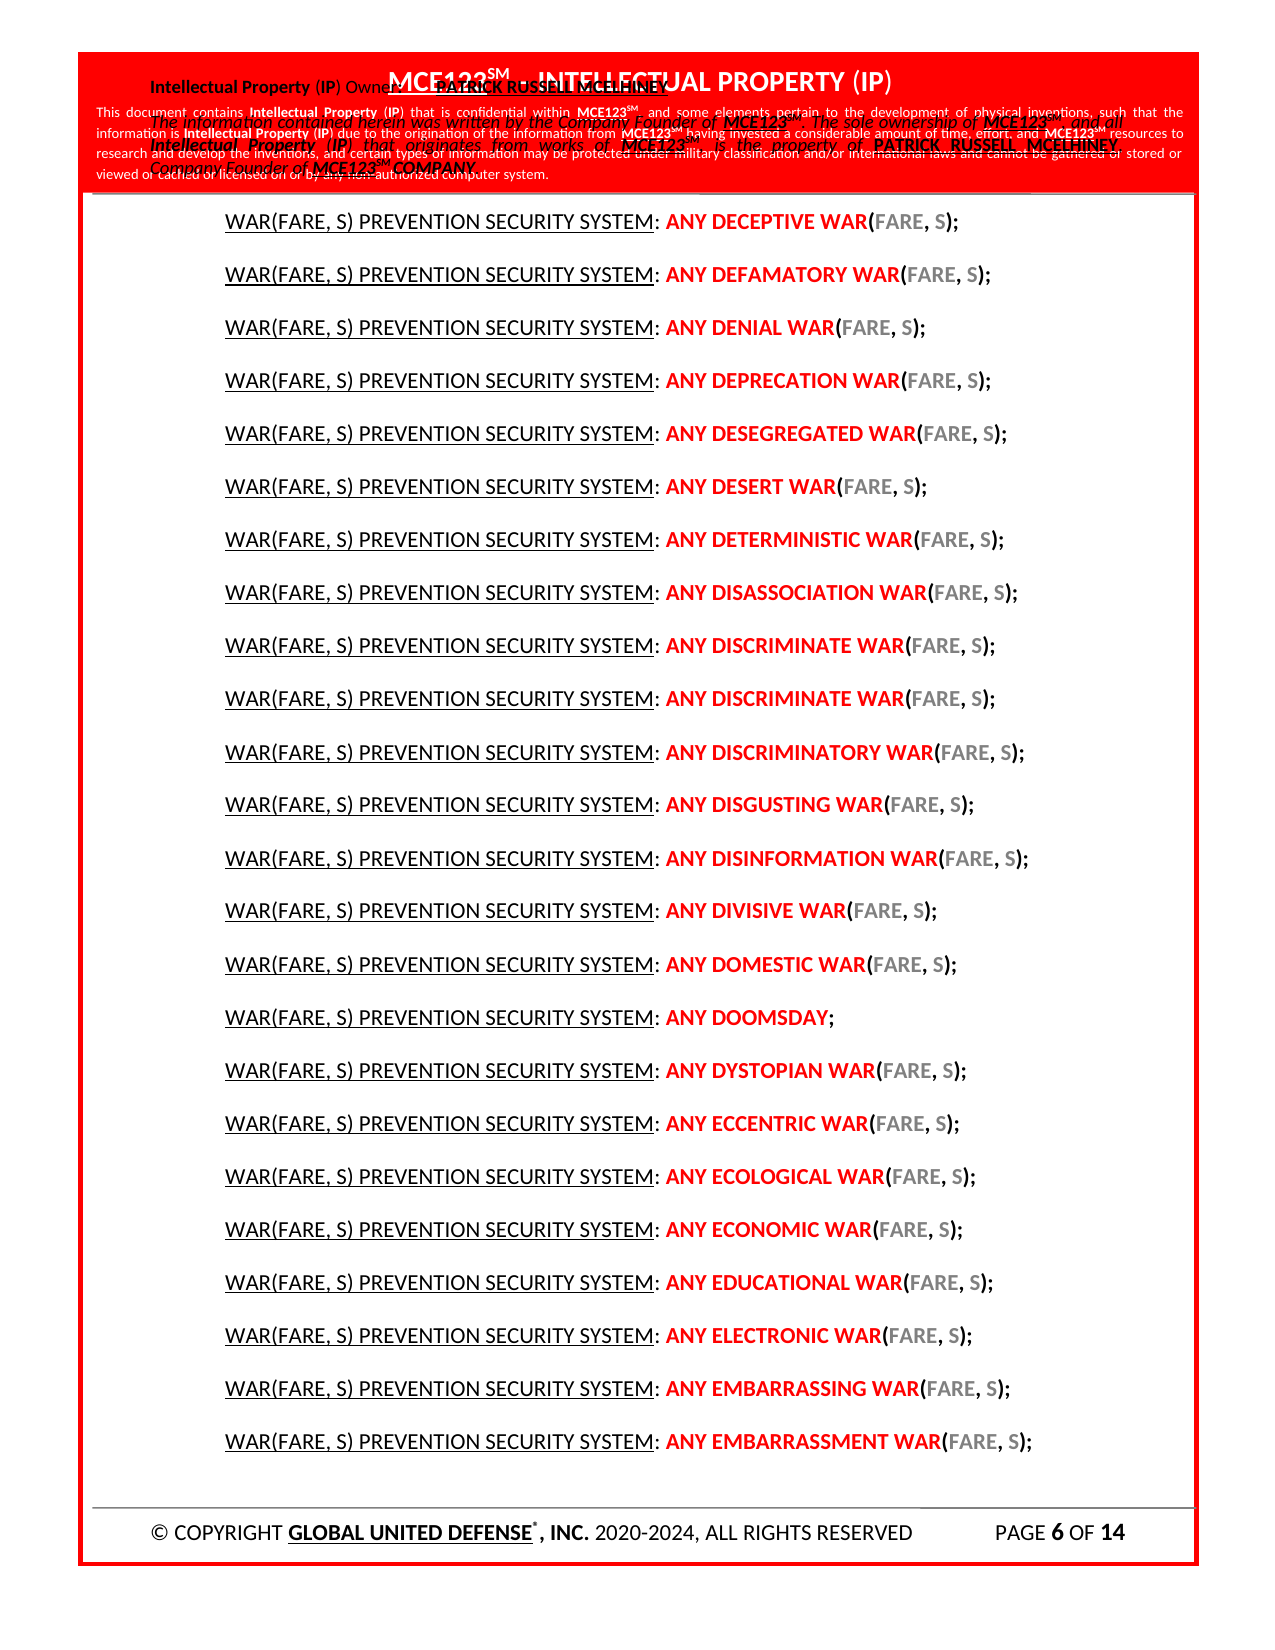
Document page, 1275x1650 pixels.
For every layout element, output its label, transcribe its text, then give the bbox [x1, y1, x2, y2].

text WAR(FARE, S) PREVENTION SECURITY SYSTEM: ANY DYSTOPIAN WAR(FARE, S); [225, 1056, 1125, 1084]
text WAR(FARE, S) PREVENTION SECURITY SYSTEM: ANY DENIAL WAR(FARE, S); [225, 313, 1125, 341]
text WAR(FARE, S) PREVENTION SECURITY SYSTEM: ANY EMBARRASSMENT WAR(FARE, S); [225, 1427, 1125, 1455]
text WAR(FARE, S) PREVENTION SECURITY SYSTEM: ANY DOMESTIC WAR(FARE, S); [225, 950, 1125, 978]
text WAR(FARE, S) PREVENTION SECURITY SYSTEM: ANY DECEPTIVE WAR(FARE, S); [225, 207, 1125, 235]
text WAR(FARE, S) PREVENTION SECURITY SYSTEM: ANY DISCRIMINATE WAR(FARE, S); [225, 632, 1125, 659]
text WAR(FARE, S) PREVENTION SECURITY SYSTEM: ANY DISGUSTING WAR(FARE, S); [225, 791, 1125, 819]
text WAR(FARE, S) PREVENTION SECURITY SYSTEM: ANY ECOLOGICAL WAR(FARE, S); [225, 1162, 1125, 1190]
text WAR(FARE, S) PREVENTION SECURITY SYSTEM: ANY EMBARRASSING WAR(FARE, S); [225, 1374, 1125, 1402]
text WAR(FARE, S) PREVENTION SECURITY SYSTEM: ANY ECCENTRIC WAR(FARE, S); [225, 1109, 1125, 1137]
text WAR(FARE, S) PREVENTION SECURITY SYSTEM: ANY DISASSOCIATION WAR(FARE, S); [225, 578, 1125, 607]
text WAR(FARE, S) PREVENTION SECURITY SYSTEM: ANY ELECTRONIC WAR(FARE, S); [225, 1321, 1125, 1349]
text WAR(FARE, S) PREVENTION SECURITY SYSTEM: ANY ECONOMIC WAR(FARE, S); [225, 1215, 1125, 1243]
text WAR(FARE, S) PREVENTION SECURITY SYSTEM: ANY DISINFORMATION WAR(FARE, S); [225, 844, 1125, 872]
text WAR(FARE, S) PREVENTION SECURITY SYSTEM: ANY DESERT WAR(FARE, S); [225, 472, 1125, 501]
text WAR(FARE, S) PREVENTION SECURITY SYSTEM: ANY DOOMSDAY; [225, 1003, 1125, 1031]
text WAR(FARE, S) PREVENTION SECURITY SYSTEM: ANY DISCRIMINATORY WAR(FARE, S); [225, 738, 1125, 766]
text WAR(FARE, S) PREVENTION SECURITY SYSTEM: ANY EDUCATIONAL WAR(FARE, S); [225, 1268, 1125, 1296]
text WAR(FARE, S) PREVENTION SECURITY SYSTEM: ANY DISCRIMINATE WAR(FARE, S); [225, 684, 1125, 713]
text WAR(FARE, S) PREVENTION SECURITY SYSTEM: ANY DETERMINISTIC WAR(FARE, S); [225, 526, 1125, 553]
text WAR(FARE, S) PREVENTION SECURITY SYSTEM: ANY DEFAMATORY WAR(FARE, S); [225, 260, 1125, 288]
text WAR(FARE, S) PREVENTION SECURITY SYSTEM: ANY DESEGREGATED WAR(FARE, S); [225, 419, 1125, 447]
text WAR(FARE, S) PREVENTION SECURITY SYSTEM: ANY DEPRECATION WAR(FARE, S); [225, 366, 1125, 394]
text WAR(FARE, S) PREVENTION SECURITY SYSTEM: ANY DIVISIVE WAR(FARE, S); [225, 897, 1125, 925]
